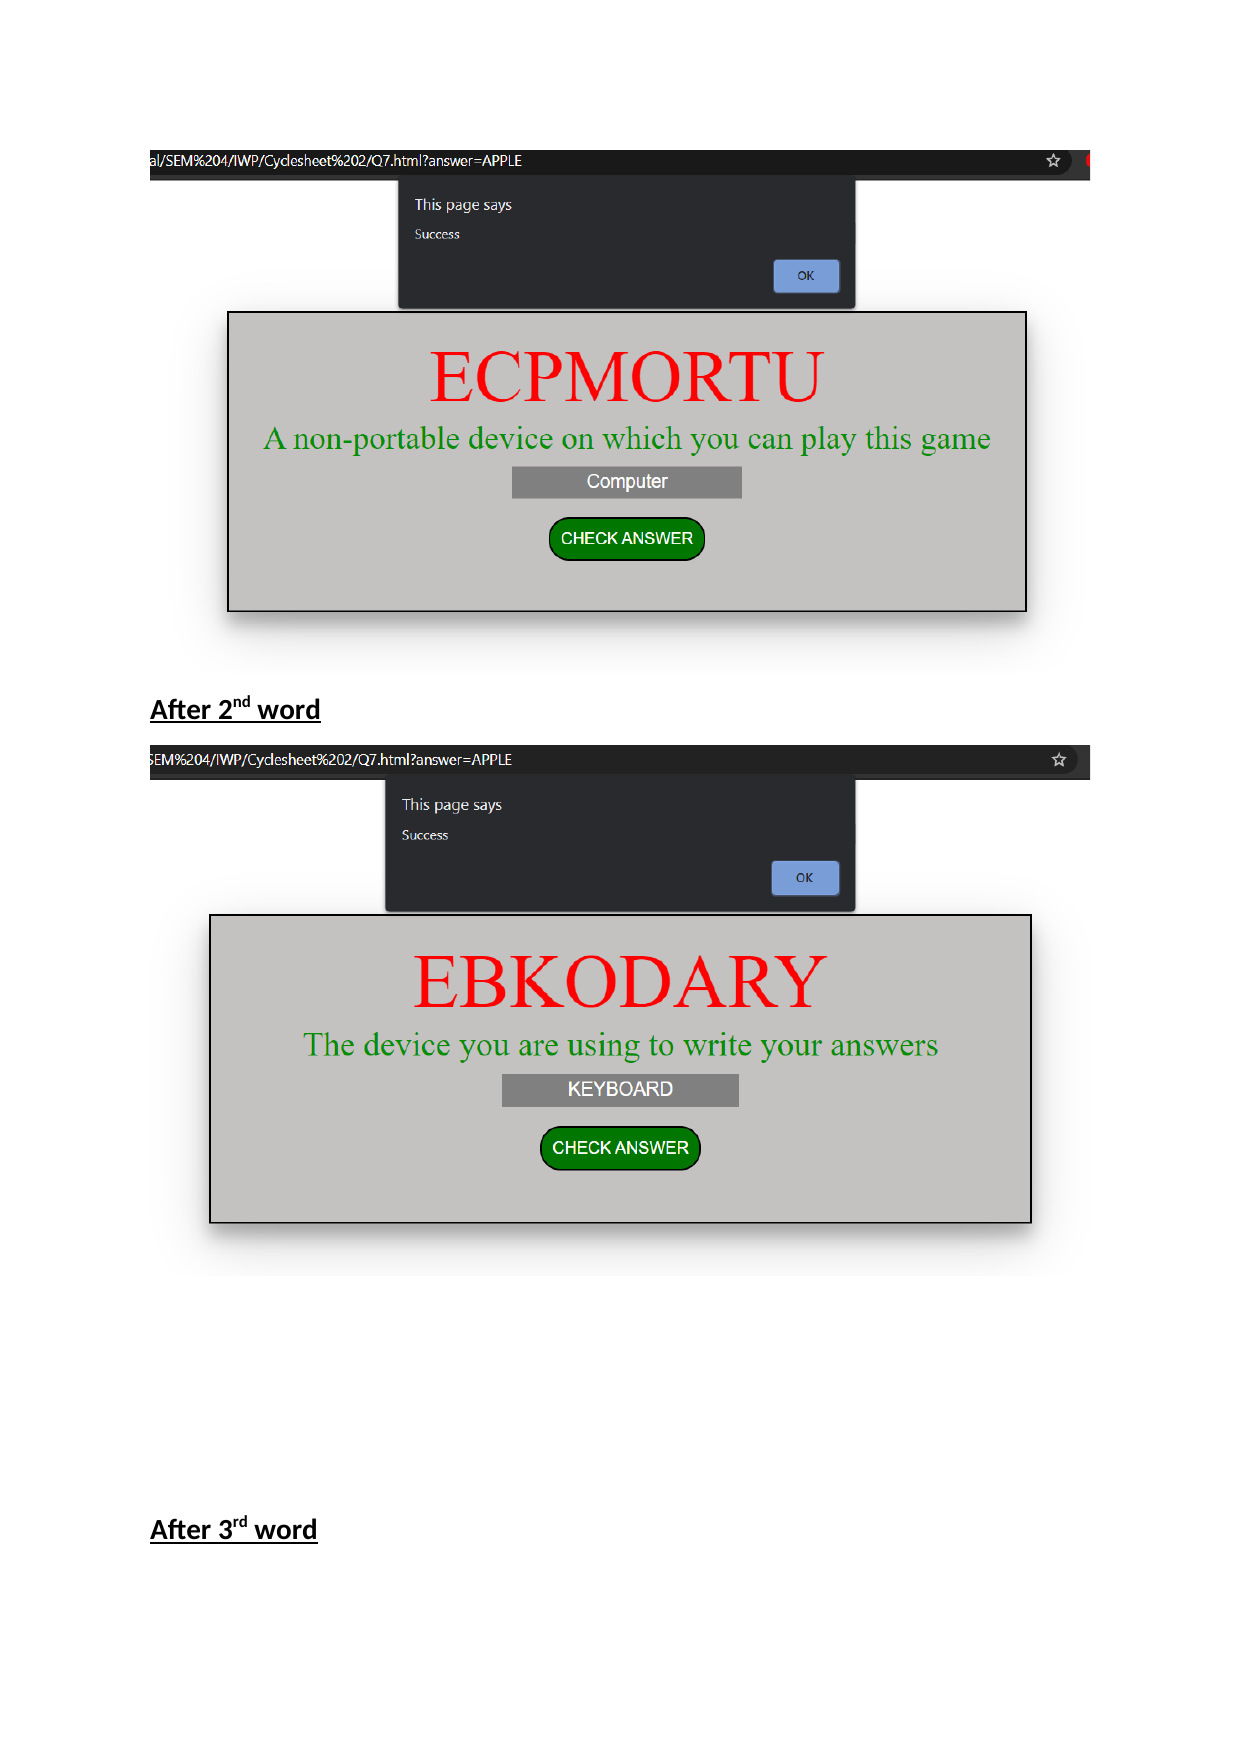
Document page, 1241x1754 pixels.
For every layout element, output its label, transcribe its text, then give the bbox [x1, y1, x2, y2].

text After 3rd word [150, 1511, 1090, 1547]
text After 2nd word [150, 691, 1090, 727]
picture [150, 745, 1091, 1276]
picture [150, 150, 1091, 673]
